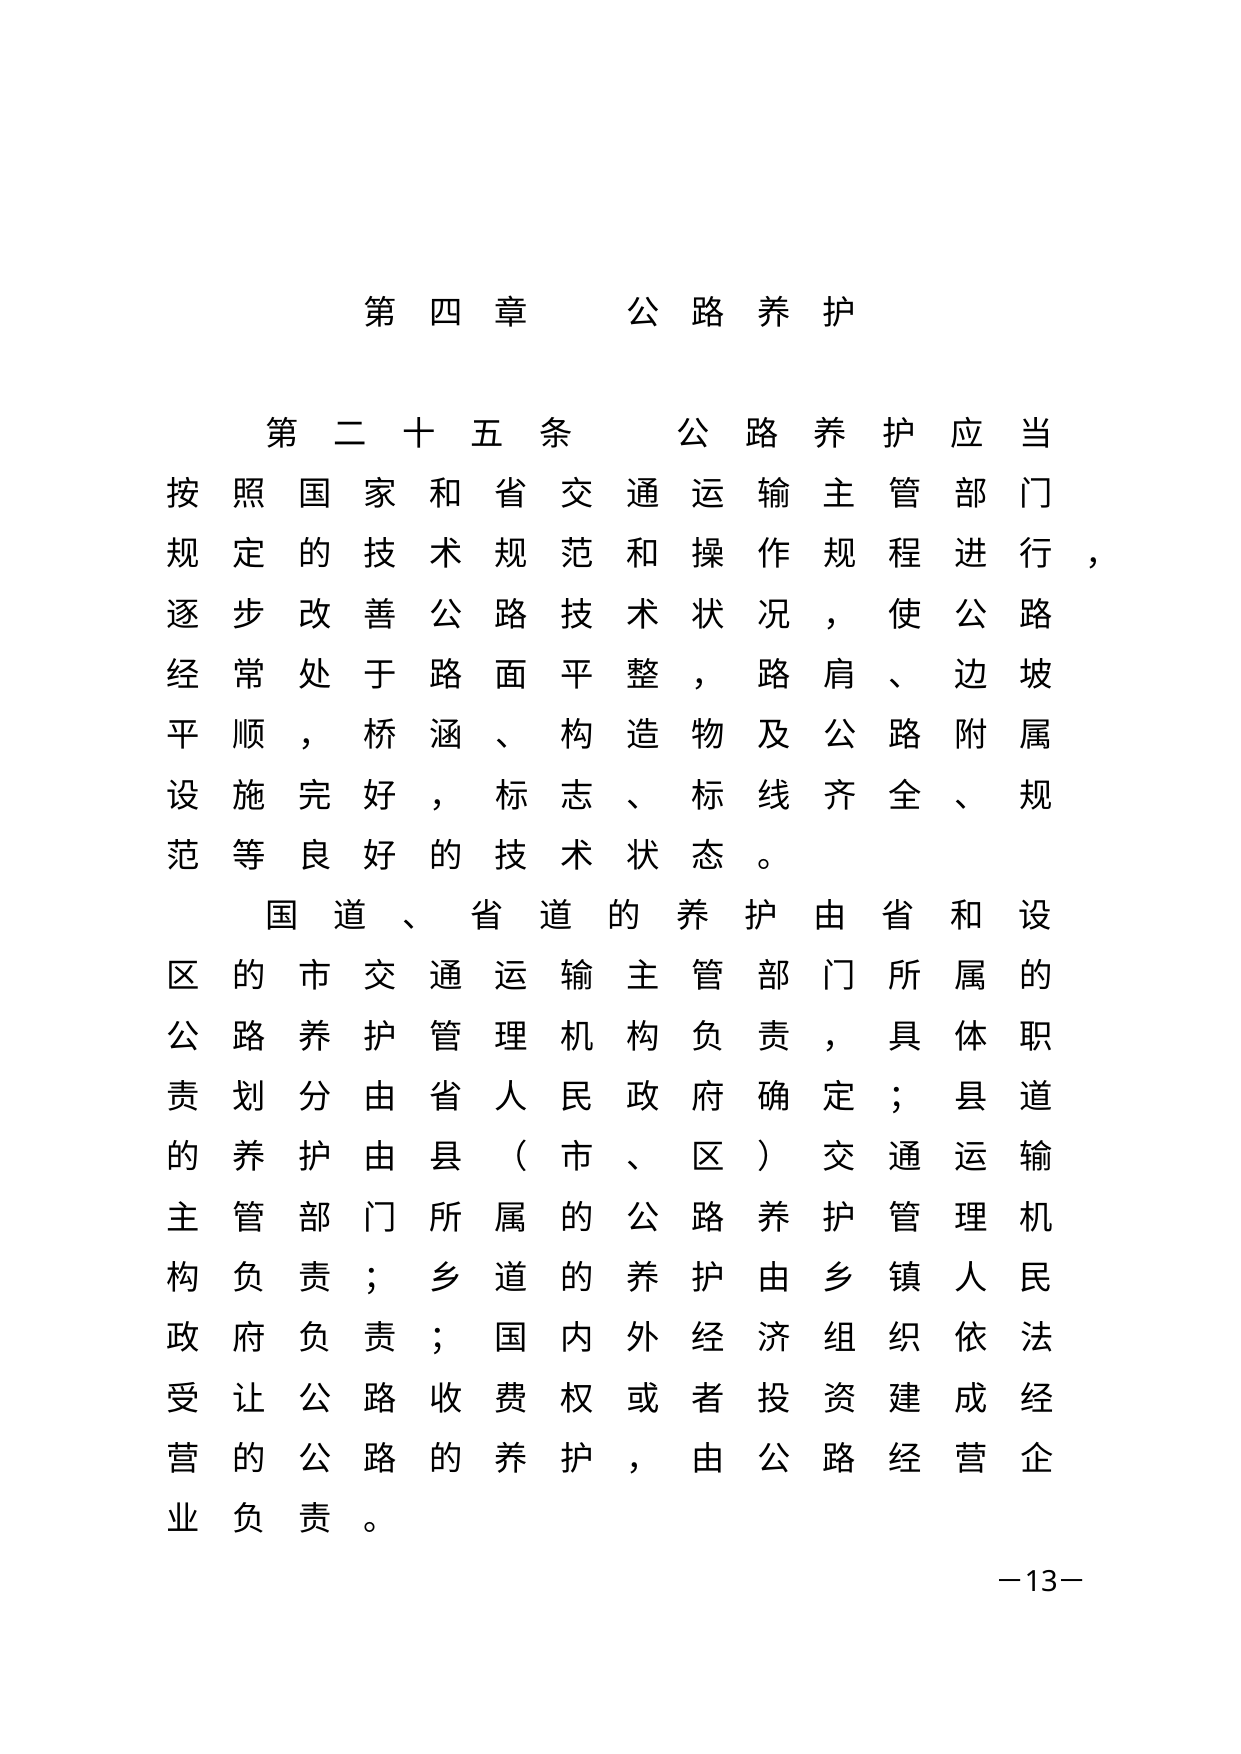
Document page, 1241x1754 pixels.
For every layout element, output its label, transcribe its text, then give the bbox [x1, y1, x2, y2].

text 国道、省道的养护由省和设区的市交通运输主管部门所属的公路养护管理机构负责，具体职责划分由省人民政府确定；县道的养护由县（市、区）交通运输主管部门所属的公路养护管理机构负责；乡道的养护由乡镇人民政府负责；国内外经济组织依法受让公路收费权或者投资建成经营的公路的养护，由公路经营企业负责。 [167, 883, 1085, 1546]
text 第二十五条 公路养护应当按照国家和省交通运输主管部门规定的技术规范和操作规程进行，逐步改善公路技术状况，使公路经常处于路面平整，路肩、边坡平顺，桥涵、构造物及公路附属设施完好，标志、标线齐全、规范等良好的技术状态。 [167, 400, 1085, 883]
text 第四章 公路养护 [167, 280, 1085, 340]
